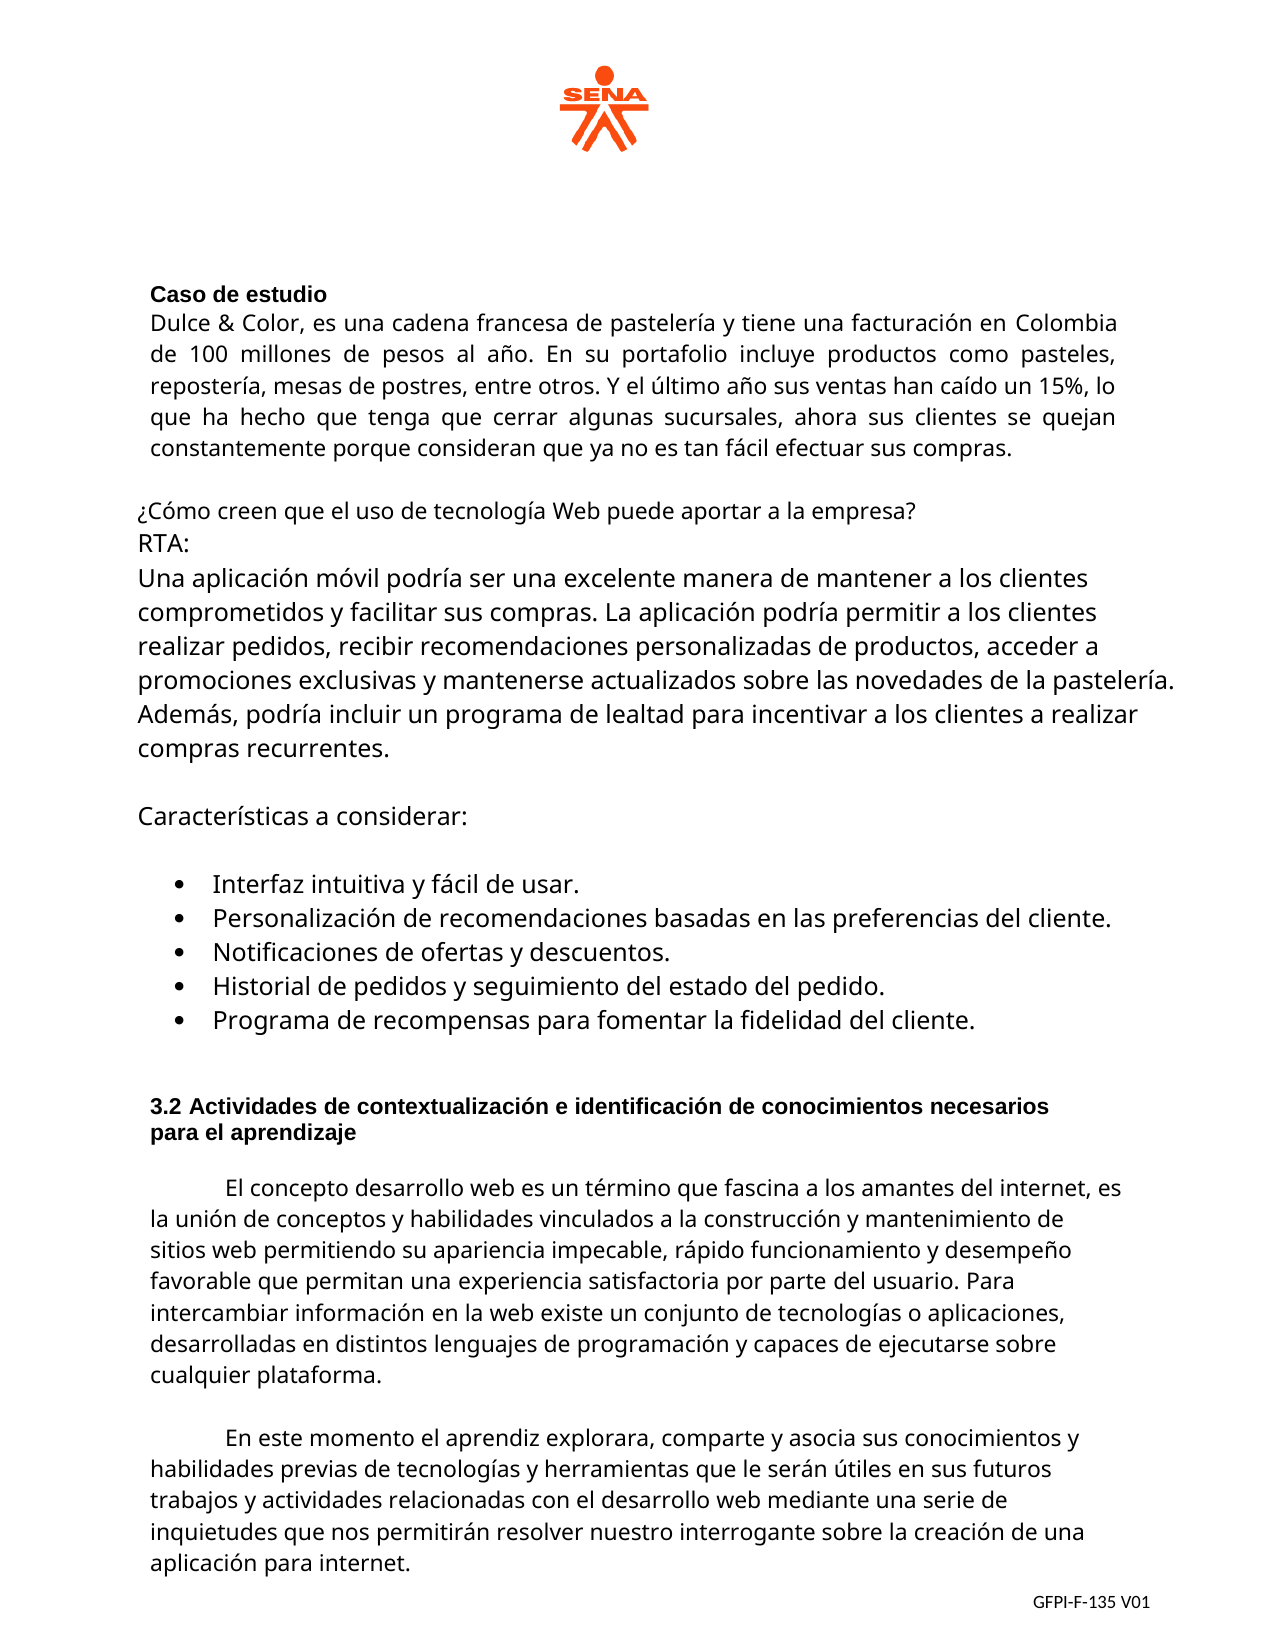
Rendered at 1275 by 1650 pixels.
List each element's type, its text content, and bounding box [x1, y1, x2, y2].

list Programa de recompensas para fomentar la fidelidad del cliente. [175, 1003, 1177, 1037]
text RTA: [137, 526, 1177, 560]
text En este momento el aprendiz explorara, comparte y asocia sus conocimientos y habilidades previas de tecnologías y herramientas que le serán útiles en sus futuros trabajos y actividades relacionadas con el desarrollo web mediante una serie de inquietudes que nos permitirán resolver nuestro interrogante sobre la creación de una aplicación para internet. [150, 1422, 1112, 1578]
text Características a considerar: [137, 799, 1177, 833]
subtitle Caso de estudio [150, 281, 1177, 307]
text Una aplicación móvil podría ser una excelente manera de mantener a los clientes comprometidos y facilitar sus compras. La aplicación podría permitir a los clientes realizar pedidos, recibir recomendaciones personalizadas de productos, acceder a promociones exclusivas y mantenerse actualizados sobre las novedades de la pastelería. Además, podría incluir un programa de lealtad para incentivar a los clientes a realizar compras recurrentes. [137, 560, 1177, 764]
subtitle Actividades de contextualización e identificación de conocimientos necesarios para el aprendizaje [150, 1093, 1104, 1145]
text Dulce & Color, es una cadena francesa de pastelería y tiene una facturación en Colombia de 100 millones de pesos al año. En su portafolio incluye productos como pasteles, repostería, mesas de postres, entre otros. Y el último año sus ventas han caído un 15%, lo que ha hecho que tenga que cerrar algunas sucursales, ahora sus clientes se quejan constantemente porque consideran que ya no es tan fácil efectuar sus compras. [150, 307, 1118, 463]
picture [559, 65, 649, 152]
list Personalización de recomendaciones basadas en las preferencias del cliente. [175, 901, 1177, 935]
text El concepto desarrollo web es un término que fascina a los amantes del internet, es la unión de conceptos y habilidades vinculados a la construcción y mantenimiento de sitios web permitiendo su apariencia impecable, rápido funcionamiento y desempeño favorable que permitan una experiencia satisfactoria por parte del usuario. Para intercambiar información en la web existe un conjunto de tecnologías o aplicaciones, desarrolladas en distintos lenguajes de programación y capaces de ejecutarse sobre cualquier plataforma. [150, 1172, 1124, 1390]
list Historial de pedidos y seguimiento del estado del pedido. [175, 969, 1177, 1003]
list Interfaz intuitiva y fácil de usar. [175, 867, 1177, 901]
text ¿Cómo creen que el uso de tecnología Web puede aportar a la empresa? [137, 495, 1177, 526]
list Notificaciones de ofertas y descuentos. [175, 935, 1177, 969]
